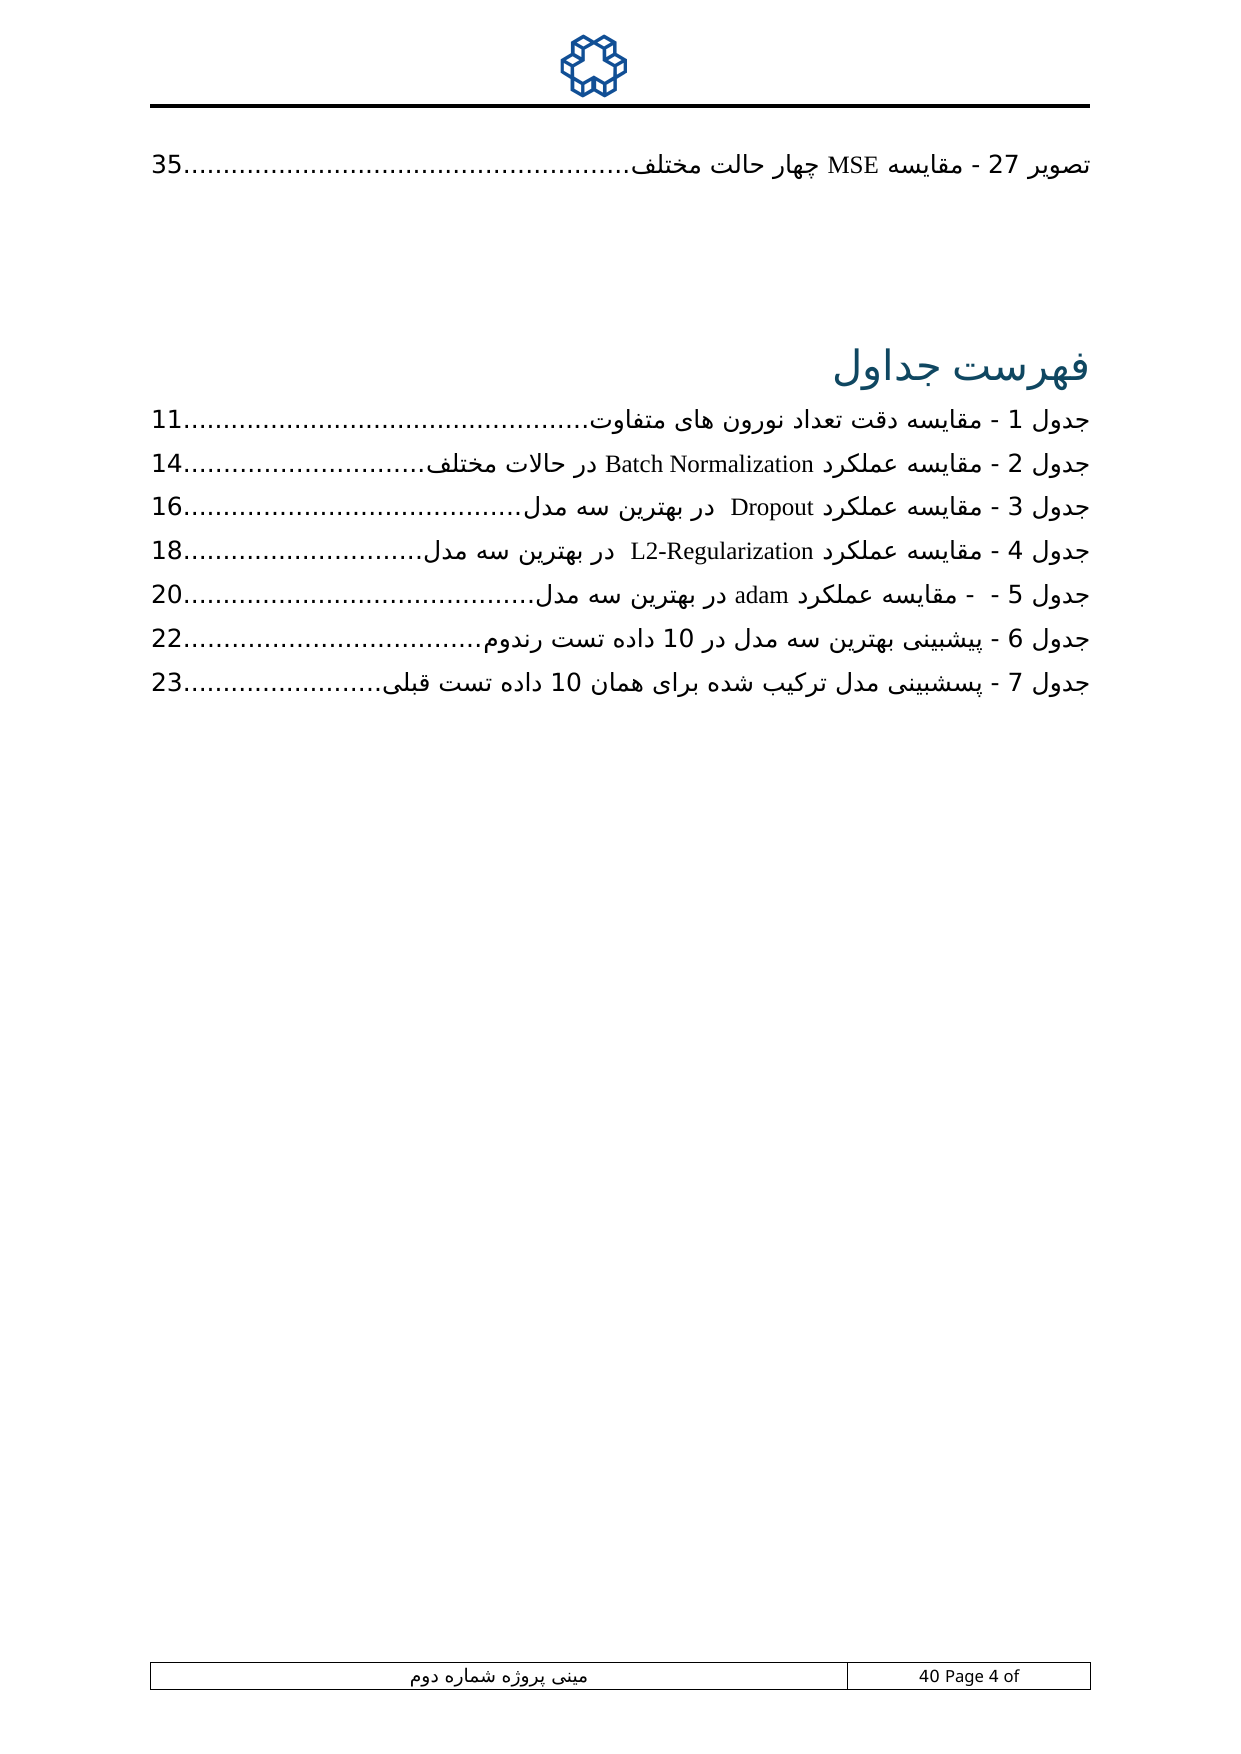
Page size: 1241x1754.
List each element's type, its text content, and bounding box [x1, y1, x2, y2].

text جدول 6 - پیشبینی بهترین سه مدل در 10 داده تست رندوم 22 [150, 624, 1090, 653]
text جدول 4 - مقایسه عملکرد L2-Regularization در بهترین سه مدل 18 [150, 536, 1090, 566]
text جدول 2 - مقایسه عملکرد Batch Normalization در حالات مختلف 14 [150, 449, 1090, 478]
text جدول 3 - مقایسه عملکرد Dropout در بهترین سه مدل 16 [150, 492, 1090, 522]
subtitle فهرست جداول [150, 341, 1090, 389]
text تصویر 27 - مقایسه MSE چهار حالت مختلف 35 [150, 150, 1090, 179]
text جدول 7 - پسشبینی مدل ترکیب شده برای همان 10 داده تست قبلی 23 [150, 668, 1090, 697]
text جدول 5 - - مقایسه عملکرد adam در بهترین سه مدل 20 [150, 580, 1090, 609]
picture [557, 30, 631, 104]
text جدول 1 - مقایسه دقت تعداد نورون های متفاوت 11 [150, 405, 1090, 434]
